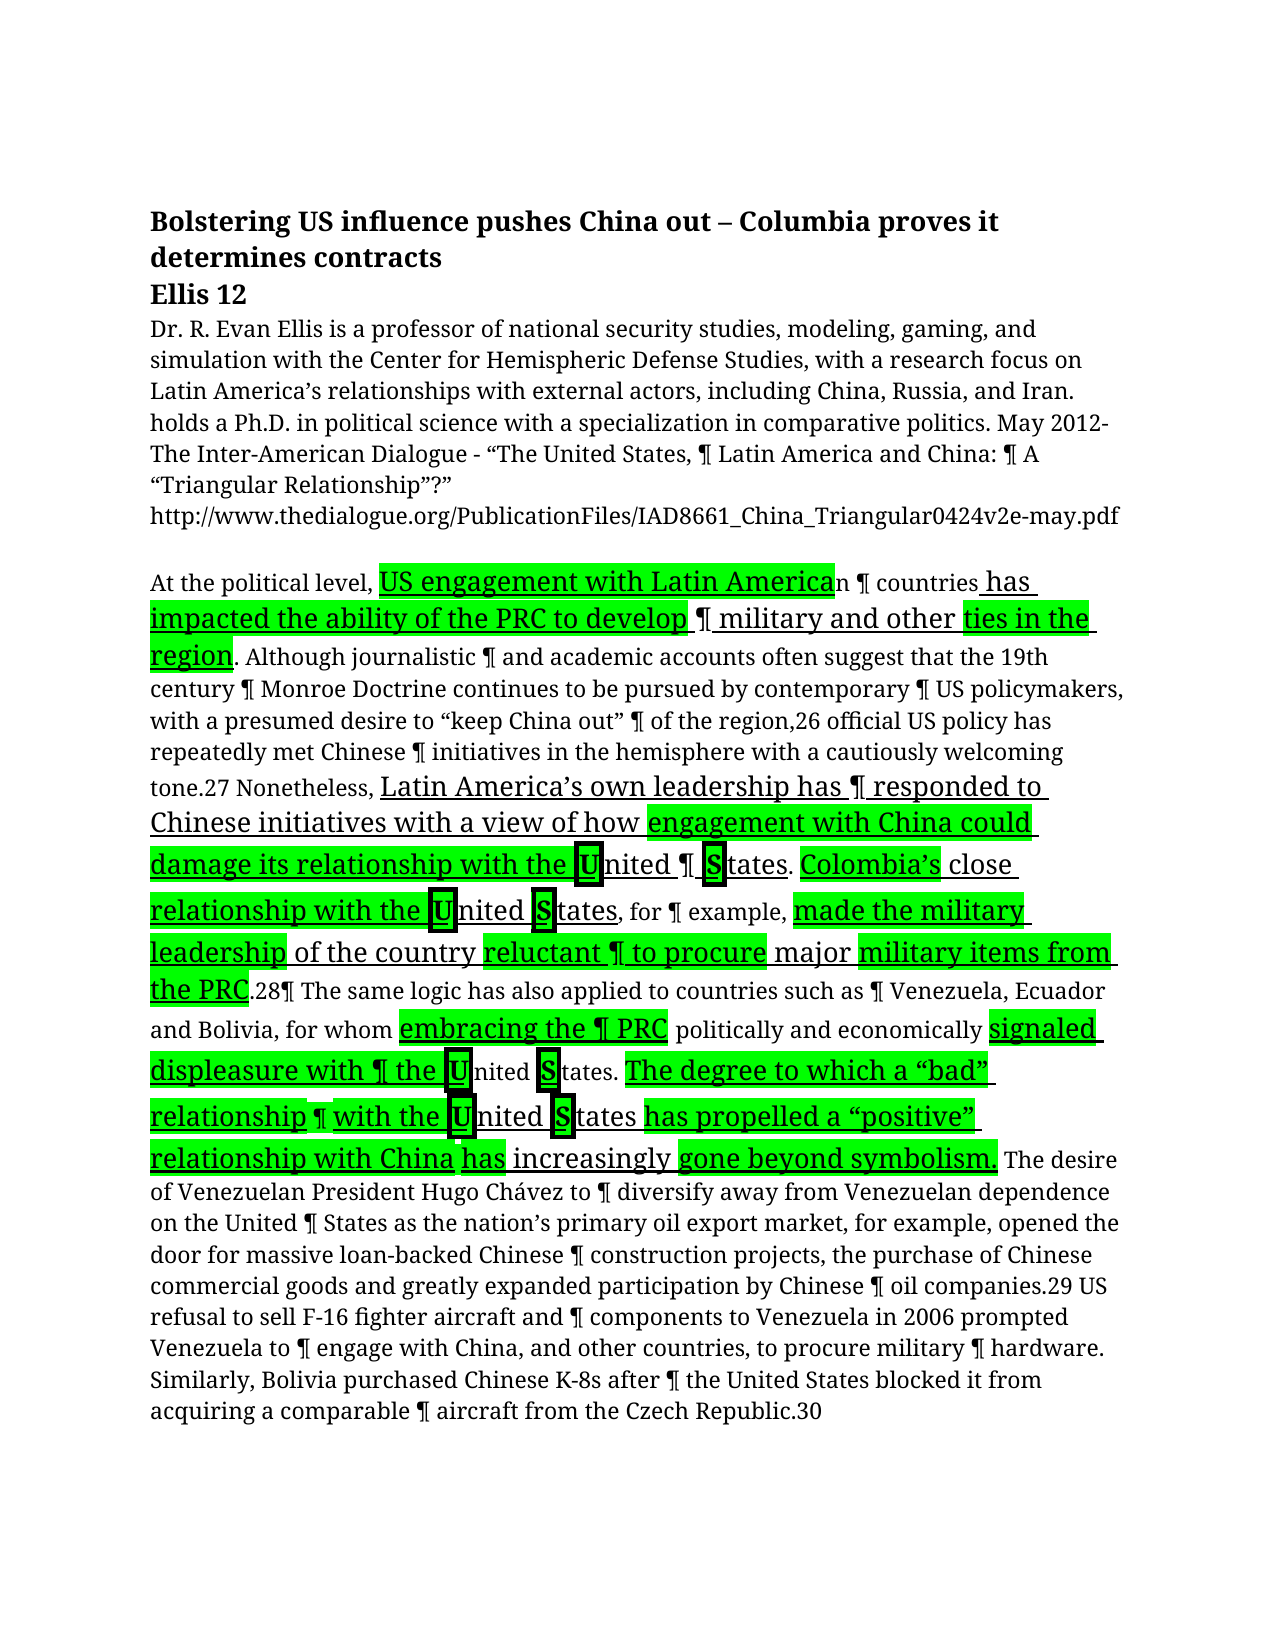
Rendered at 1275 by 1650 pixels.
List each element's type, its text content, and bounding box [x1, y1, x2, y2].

text Ellis 12 [150, 276, 1125, 313]
text At the political level, US engagement with Latin American ¶ countries has impacted the ability of the PRC to develop ¶ military and other ties in the region. Although journalistic ¶ and academic accounts often suggest that the 19th century ¶ Monroe Doctrine continues to be pursued by contemporary ¶ US policymakers, with a presumed desire to “keep China out” ¶ of the region,26 official US policy has repeatedly met Chinese ¶ initiatives in the hemisphere with a cautiously welcoming tone.27 Nonetheless, Latin America’s own leadership has ¶ responded to Chinese initiatives with a view of how engagement with China could damage its relationship with the United ¶ States. Colombia’s close relationship with the United States, for ¶ example, made the military leadership of the country reluctant ¶ to procure major military items from the PRC.28¶ The same logic has also applied to countries such as ¶ Venezuela, Ecuador and Bolivia, for whom embracing the ¶ PRC politically and economically signaled displeasure with ¶ the United States. The degree to which a “bad” relationship ¶ with the United States has propelled a “positive” relationship with China has increasingly gone beyond symbolism. The desire of Venezuelan President Hugo Chávez to ¶ diversify away from Venezuelan dependence on the United ¶ States as the nation’s primary oil export market, for example, opened the door for massive loan-backed Chinese ¶ construction projects, the purchase of Chinese commercial goods and greatly expanded participation by Chinese ¶ oil companies.29 US refusal to sell F-16 fighter aircraft and ¶ components to Venezuela in 2006 prompted Venezuela to ¶ engage with China, and other countries, to procure military ¶ hardware. Similarly, Bolivia purchased Chinese K-8s after ¶ the United States blocked it from acquiring a comparable ¶ aircraft from the Czech Republic.30 [150, 563, 1125, 1426]
text Dr. R. Evan Ellis is a professor of national security studies, modeling, gaming, and simulation with the Center for Hemispheric Defense Studies, with a research focus on Latin America’s relationships with external actors, including China, Russia, and Iran. holds a Ph.D. in political science with a specialization in comparative politics. May 2012- The Inter-American Dialogue - “The United States, ¶ Latin America and China: ¶ A “Triangular Relationship”?” http://www.thedialogue.org/PublicationFiles/IAD8661_China_Triangular0424v2e-may.pdf [150, 313, 1125, 531]
subtitle Bolstering US influence pushes China out – Columbia proves it determines contracts [150, 202, 1125, 276]
